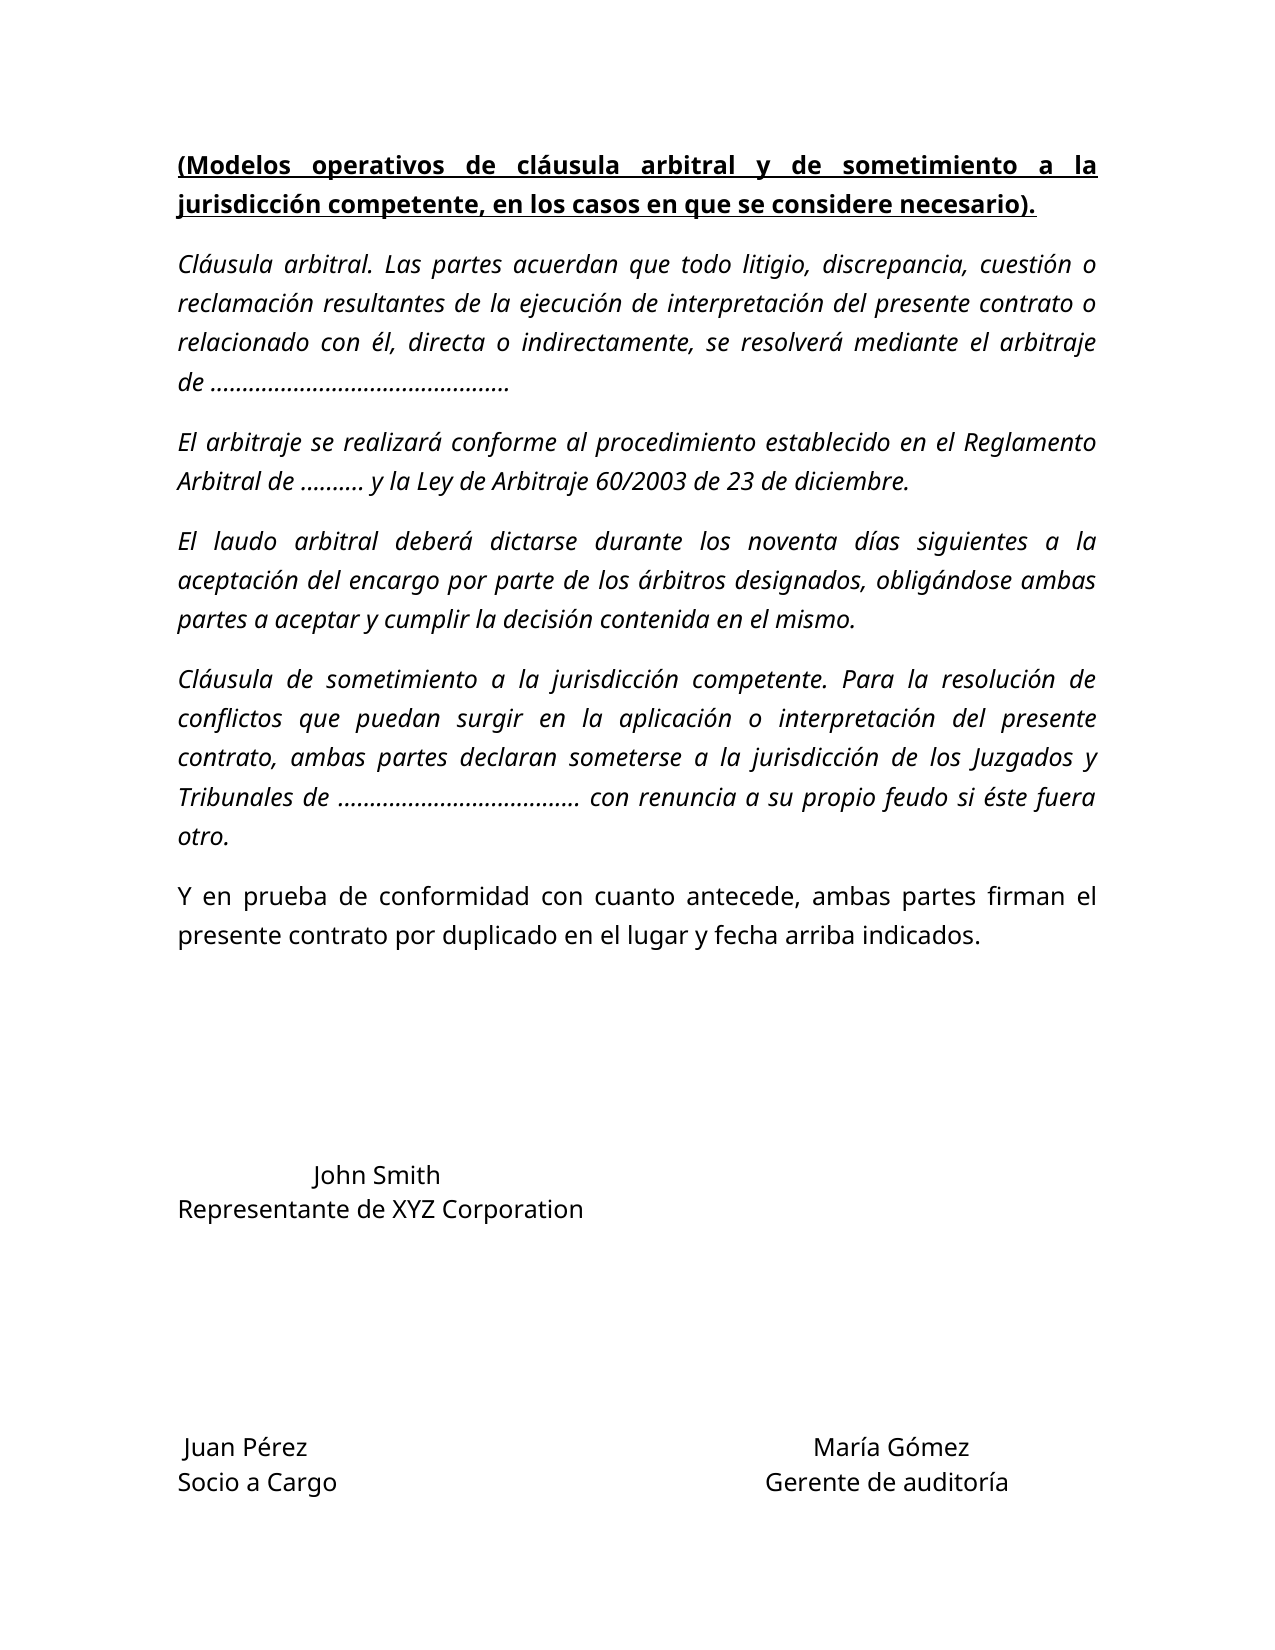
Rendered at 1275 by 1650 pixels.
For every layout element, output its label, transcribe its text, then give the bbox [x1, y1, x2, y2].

text (Modelos operativos de cláusula arbitral y de sometimiento a la jurisdicción competente, en los casos en que se considere necesario). [177, 177, 1098, 221]
text Cláusula de sometimiento a la jurisdicción competente. Para la resolución de conflictos que puedan surgir en la aplicación o interpretación del presente contrato, ambas partes declaran someterse a la jurisdicción de los Juzgados y Tribunales de ...................................... con renuncia a su propio feudo si éste fuera otro. [177, 662, 1098, 852]
text Socio a Cargo Gerente de auditoría [177, 1464, 1098, 1498]
text El laudo arbitral deberá dictarse durante los noventa días siguientes a la aceptación del encargo por parte de los árbitros designados, obligándose ambas partes a aceptar y cumplir la decisión contenida en el mismo. [177, 523, 1098, 636]
text (Modelos operativos de cláusula arbitral y de sometimiento a la jurisdicción competente, en los casos en que se considere necesario). [177, 148, 1098, 176]
text Cláusula arbitral. Las partes acuerdan que todo litigio, discrepancia, cuestión o reclamación resultantes de la ejecución de interpretación del presente contrato o relacionado con él, directa o indirectamente, se resolverá mediante el arbitraje de ............................................... [177, 247, 1098, 398]
text El arbitraje se realizará conforme al procedimiento establecido en el Reglamento Arbitral de .......... y la Ley de Arbitraje 60/2003 de 23 de diciembre. [177, 424, 1098, 497]
text Juan Pérez María Gómez [177, 1430, 1098, 1464]
text John Smith [177, 1158, 1098, 1192]
text Y en prueba de conformidad con cuanto antecede, ambas partes firman el presente contrato por duplicado en el lugar y fecha arriba indicados. [177, 878, 1098, 952]
text Representante de XYZ Corporation [177, 1192, 1098, 1226]
